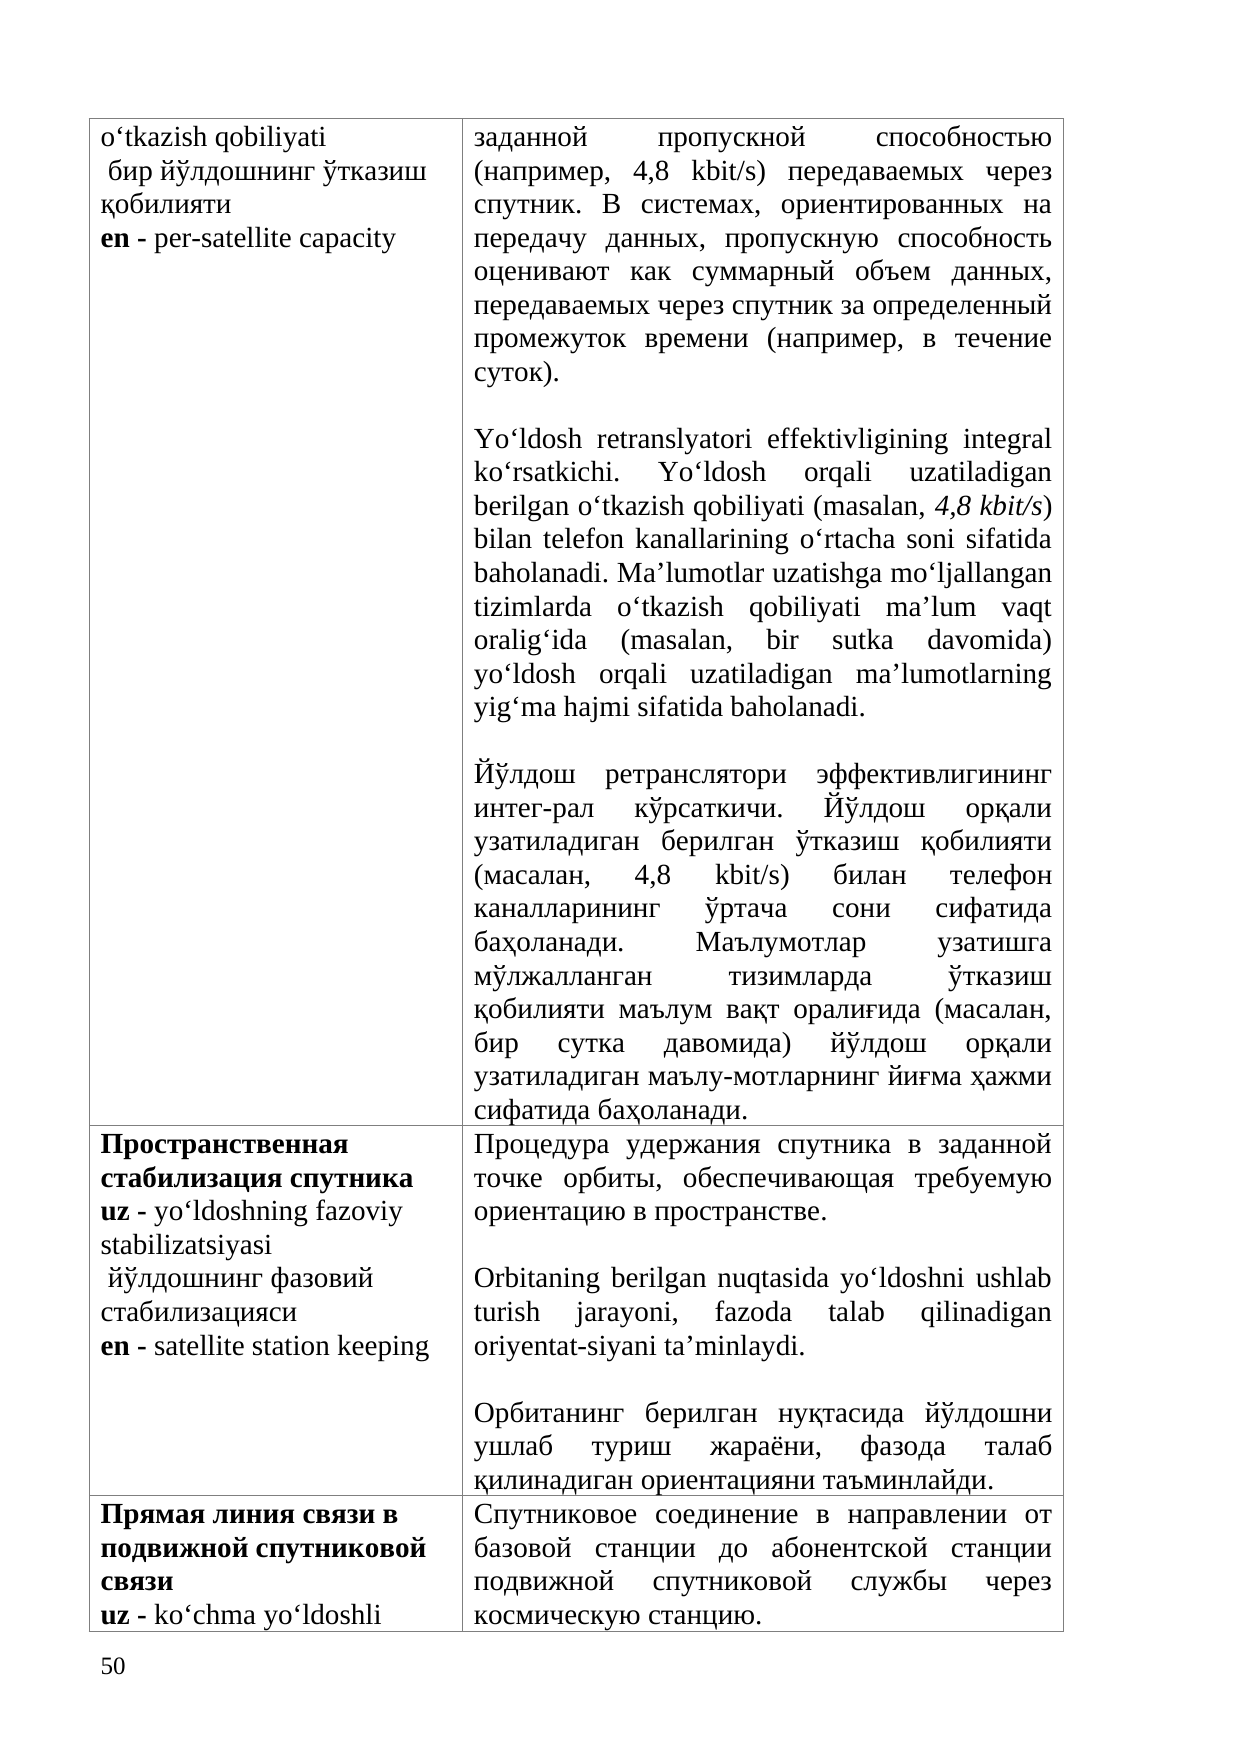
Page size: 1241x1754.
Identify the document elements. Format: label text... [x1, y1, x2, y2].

table_cell Пропускная способность на один спутник uz - bir yo‘ldoshning o‘tkazish qobiliyati бир йўлдошнинг ўтказиш қобилияти en - per-satellite capacity [90, 119, 462, 1125]
table_cell Пространственная стабилизация спутника uz - yo‘ldoshning fazoviy stabilizatsiyasi йўлдошнинг фазовий стабилизацияси en - satellite station keeping [90, 1126, 462, 1495]
table_cell Процедура удержания спутника в заданной точке орбиты, обеспечивающая требуемую ориентацию в пространстве. Orbitaning berilgan nuqtasida yo‘ldoshni ushlab turish jarayoni, fazoda talab qilinadigan oriyentat-siyani ta’minlaydi. Орбитанинг берилган нуқтасида йўлдошни ушлаб туриш жараёни, фазода талаб қилинадиган ориентацияни таъминлайди. [463, 1126, 1063, 1495]
